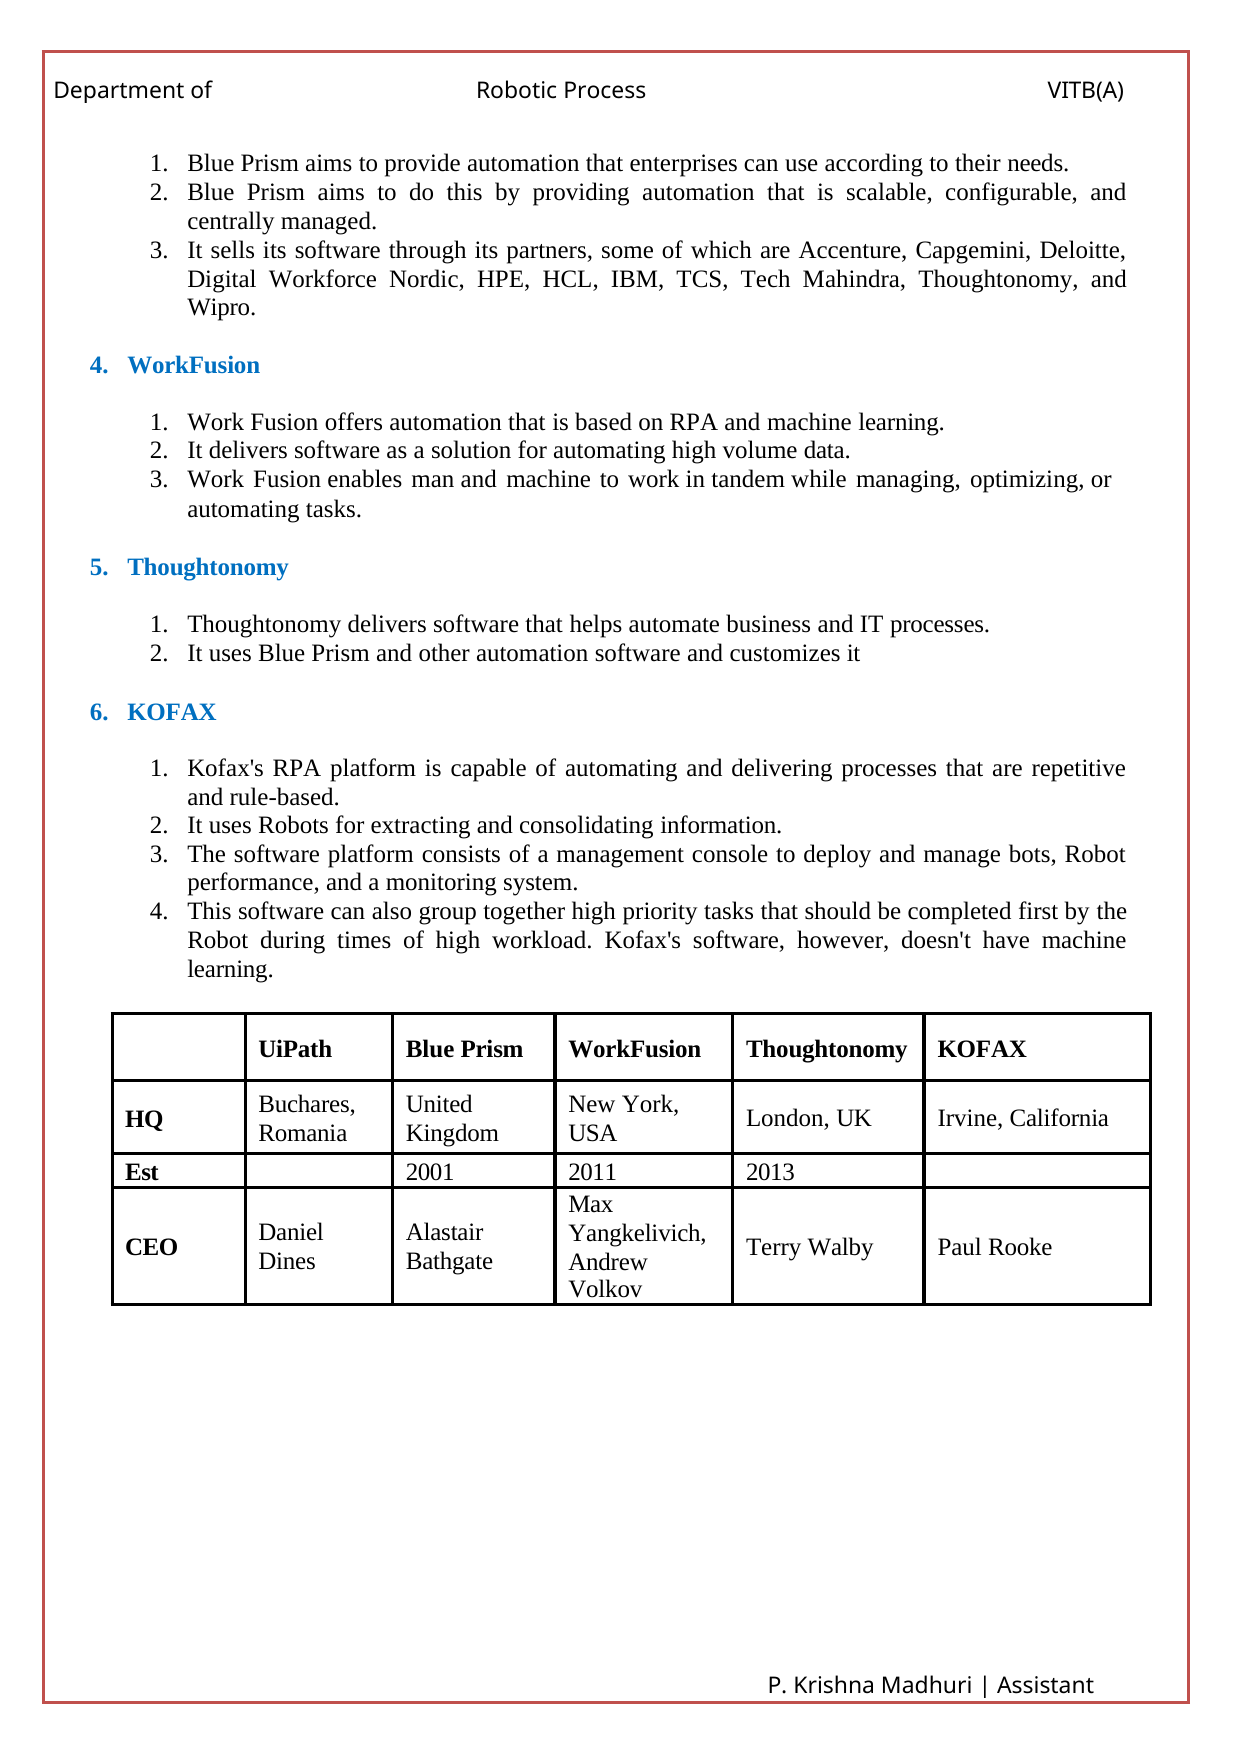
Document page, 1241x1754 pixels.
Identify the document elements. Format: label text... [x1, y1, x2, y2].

table_cell Daniel Dines [247, 1189, 391, 1303]
table_header Thoughtonomy [734, 1015, 922, 1079]
subtitle Thoughtonomy [89, 552, 1171, 581]
table_header KOFAX [926, 1015, 1149, 1079]
table_cell Irvine, California [926, 1082, 1149, 1152]
table_cell [926, 1155, 1149, 1186]
list Kofax's RPA platform is capable of automating and delivering processes that are repetitive and rule-based. [149, 753, 1127, 811]
table_cell United Kingdom [394, 1082, 553, 1152]
list This software can also group together high priority tasks that should be completed first by the Robot during times of high workload. Kofax's software, however, doesn't have machine learning. [149, 896, 1127, 983]
list Blue Prism aims to provide automation that enterprises can use according to their needs. [149, 149, 1171, 177]
subtitle KOFAX [89, 697, 1171, 726]
table_cell CEO [114, 1189, 244, 1303]
table_cell London, UK [734, 1082, 922, 1152]
table_cell 2011 [557, 1155, 731, 1186]
table_cell HQ [114, 1082, 244, 1152]
table_cell [247, 1155, 391, 1186]
table_cell Alastair Bathgate [394, 1189, 553, 1303]
table_cell 2013 [734, 1155, 922, 1186]
table_header UiPath [247, 1015, 391, 1079]
table_cell Max Yangkelivich, Andrew Volkov [557, 1189, 731, 1303]
table_header [114, 1015, 244, 1079]
list Blue Prism aims to do this by providing automation that is scalable, configurable, and centrally managed. [149, 177, 1127, 235]
list It delivers software as a solution for automating high volume data. [149, 436, 1171, 464]
list Work Fusion enables man and machine to work in tandem while managing, optimizing, or automating tasks. [149, 464, 1128, 523]
table_cell Terry Walby [734, 1189, 922, 1303]
table_cell Paul Rooke [926, 1189, 1149, 1303]
list The software platform consists of a management console to deploy and manage bots, Robot performance, and a monitoring system. [149, 840, 1127, 896]
list It uses Robots for extracting and consolidating information. [149, 811, 1171, 839]
list It uses Blue Prism and other automation software and customizes it [149, 638, 1171, 667]
table_cell New York, USA [557, 1082, 731, 1152]
table_header WorkFusion [557, 1015, 731, 1079]
subtitle WorkFusion [89, 350, 1171, 379]
list It sells its software through its partners, some of which are Accenture, Capgemini, Deloitte, Digital Workforce Nordic, HPE, HCL, IBM, TCS, Tech Mahindra, Thoughtonomy, and Wipro. [149, 235, 1128, 321]
table_cell 2001 [394, 1155, 553, 1186]
list Work Fusion offers automation that is based on RPA and machine learning. [149, 407, 1171, 436]
table_header Blue Prism [394, 1015, 553, 1079]
table_cell Buchares, Romania [247, 1082, 391, 1152]
list Thoughtonomy delivers software that helps automate business and IT processes. [149, 609, 1171, 638]
table_cell Est [114, 1155, 244, 1186]
